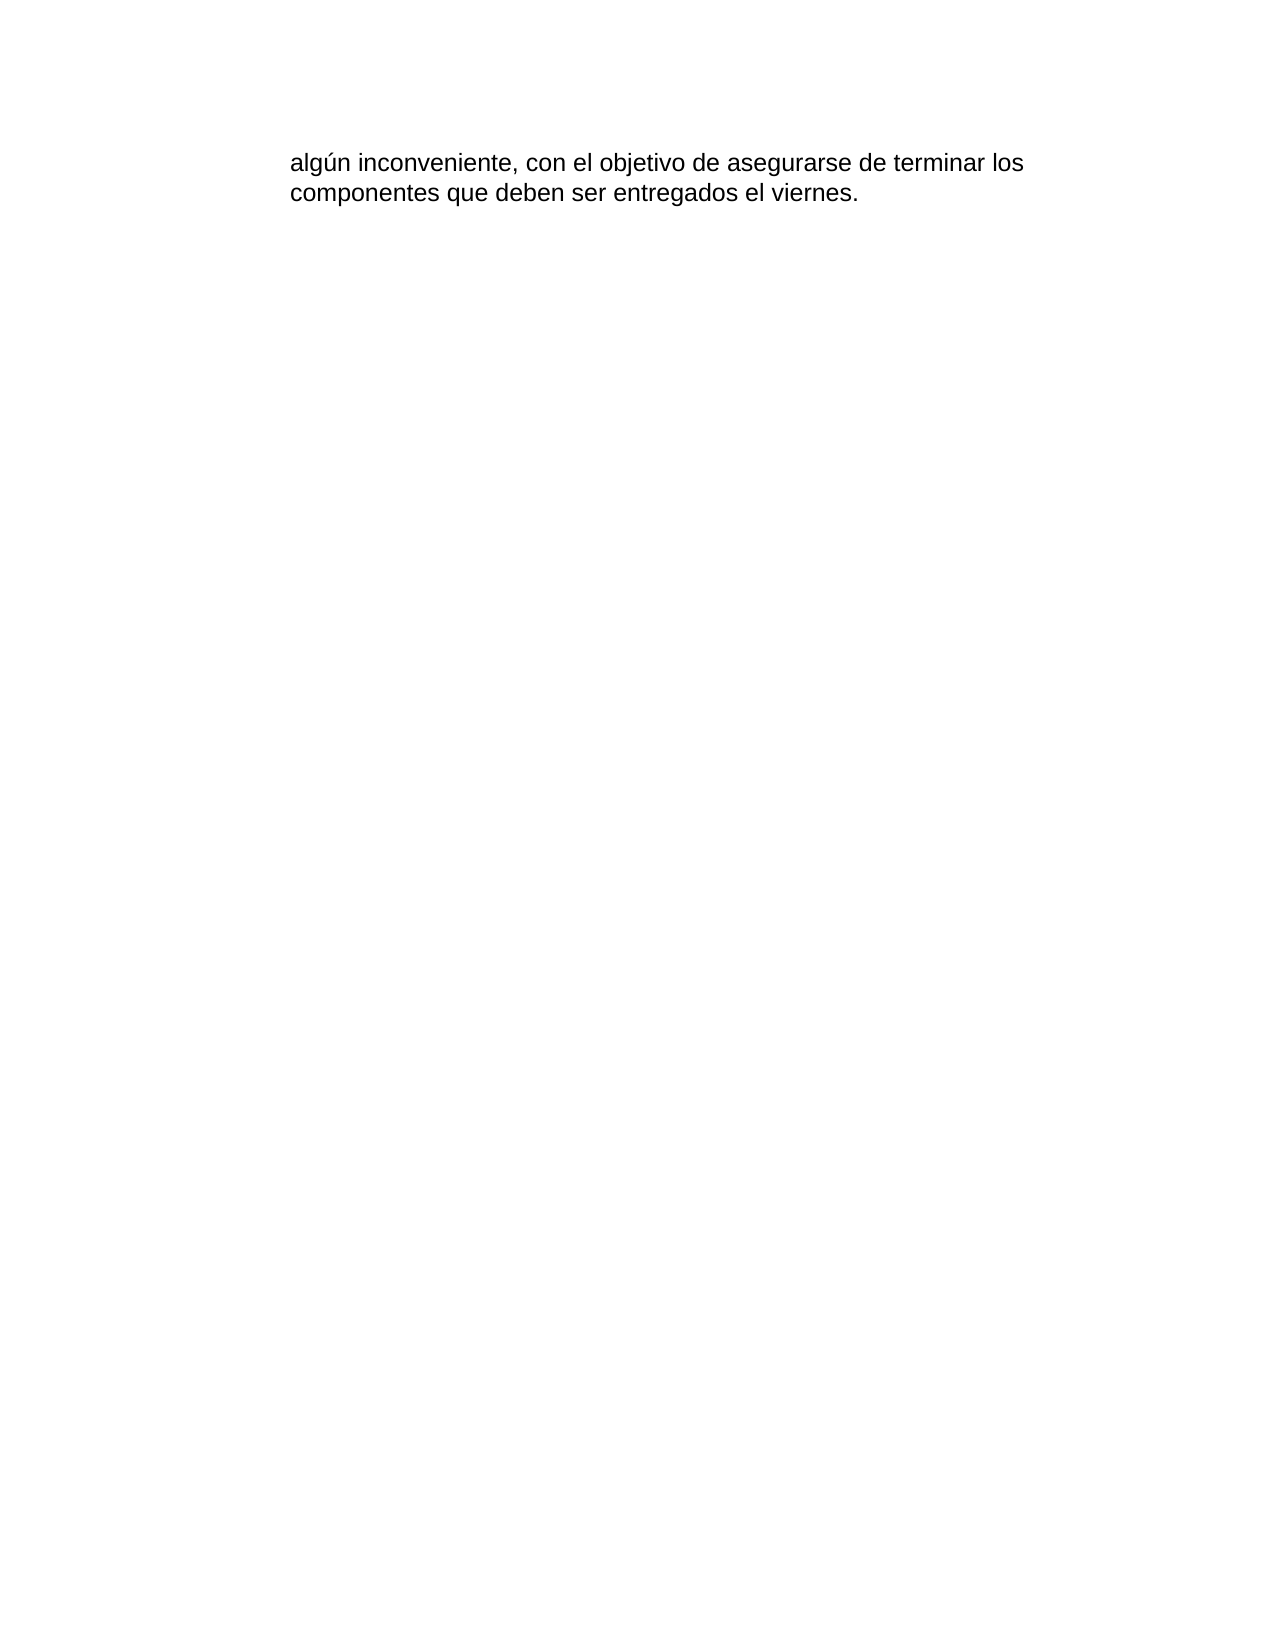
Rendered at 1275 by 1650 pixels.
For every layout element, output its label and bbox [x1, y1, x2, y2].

list [252, 148, 1098, 207]
